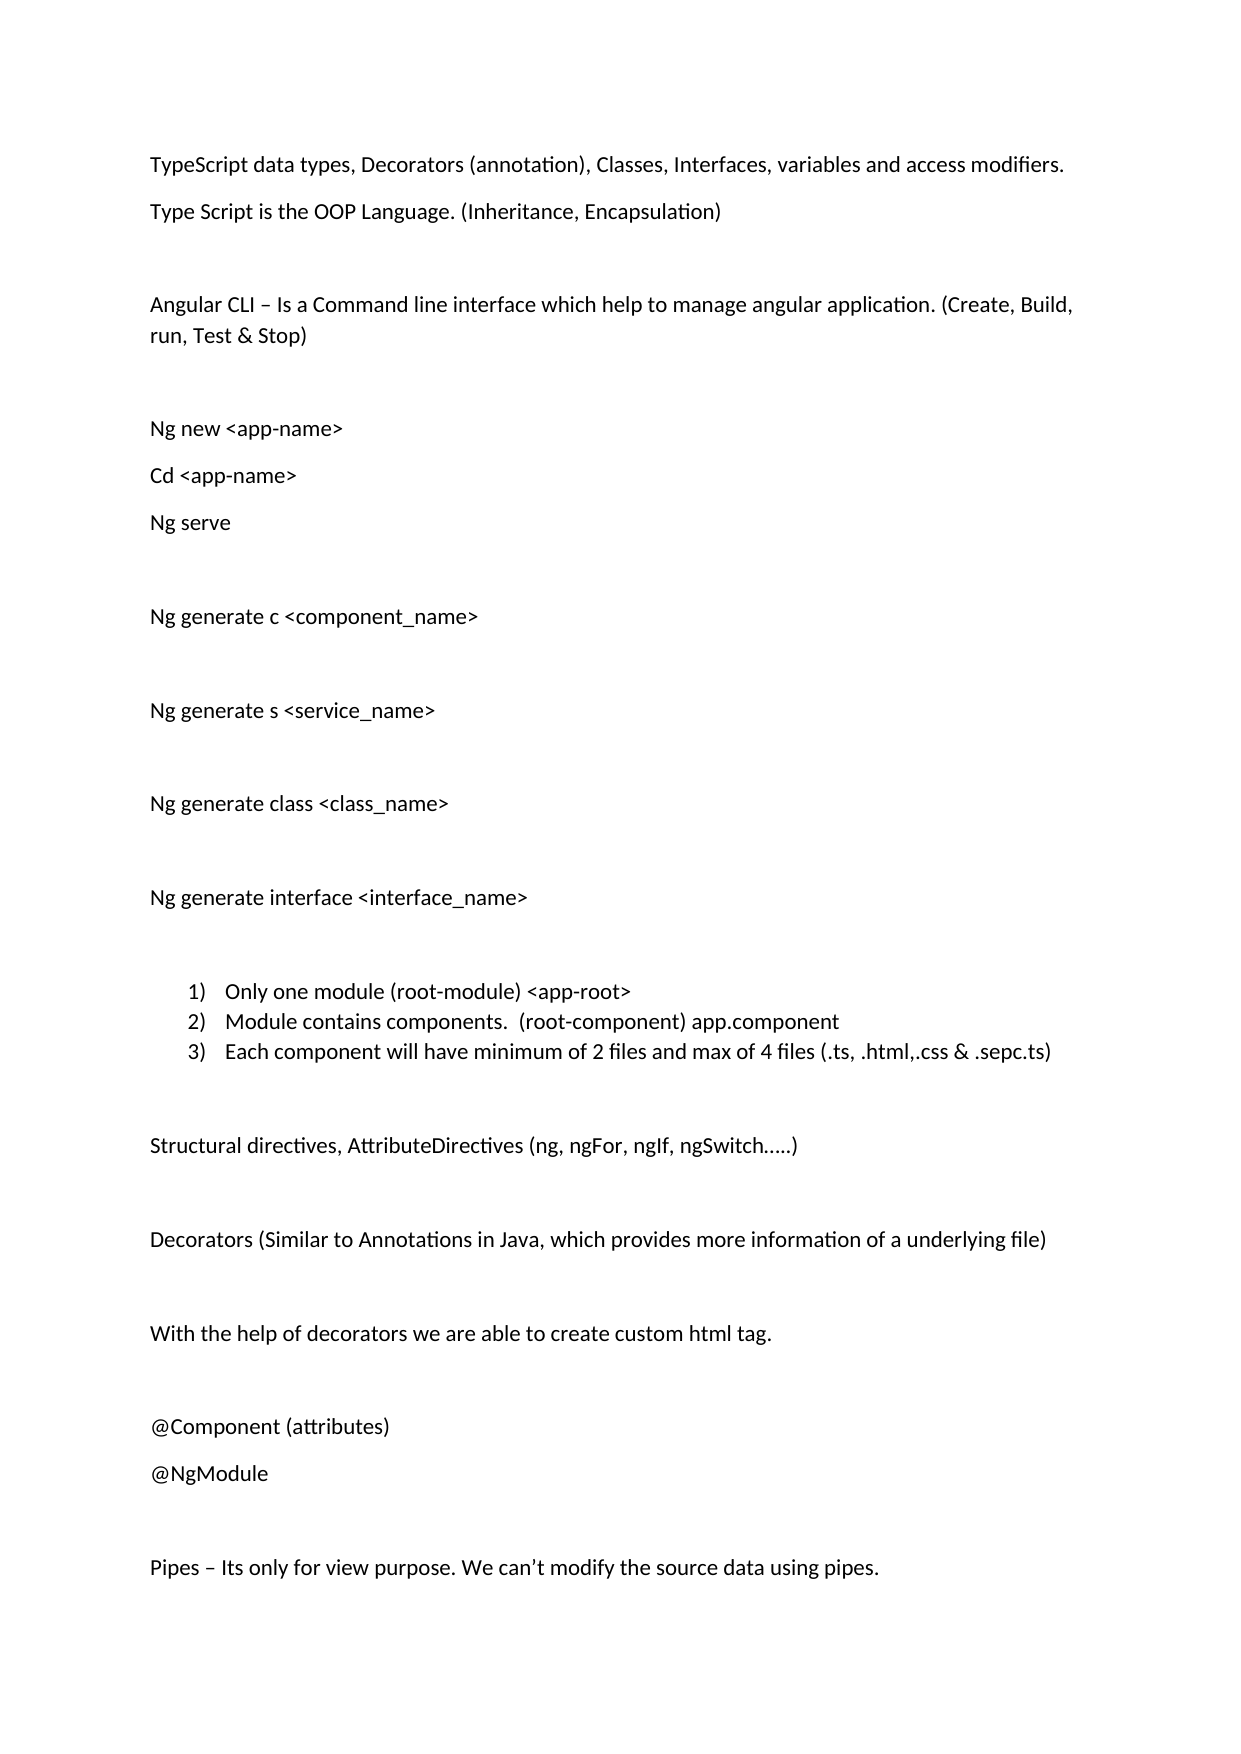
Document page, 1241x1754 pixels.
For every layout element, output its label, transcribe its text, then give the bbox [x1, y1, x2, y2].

text Ng generate c <component_name> [150, 602, 1090, 630]
text With the help of decorators we are able to create custom html tag. [150, 1319, 1090, 1347]
text Ng new <app-name> [150, 414, 1090, 443]
text Angular CLI – Is a Command line interface which help to manage angular application. (Create, Build, run, Test & Stop) [150, 291, 1090, 349]
text Structural directives, AttributeDirectives (ng, ngFor, ngIf, ngSwitch…..) [150, 1131, 1090, 1159]
text Ng generate s <service_name> [150, 696, 1090, 724]
text Decorators (Similar to Annotations in Java, which provides more information of a underlying file) [150, 1225, 1090, 1253]
text @NgModule [150, 1459, 1090, 1487]
text Ng generate class <class_name> [150, 789, 1090, 818]
list Only one module (root-module) <app-root> [187, 977, 1090, 1005]
text Ng serve [150, 508, 1090, 536]
list Module contains components. (root-component) app.component [187, 1007, 1090, 1035]
text Cd <app-name> [150, 461, 1090, 489]
text Pipes – Its only for view purpose. We can’t modify the source data using pipes. [150, 1553, 1090, 1581]
text Type Script is the OOP Language. (Inheritance, Encapsulation) [150, 197, 1090, 225]
text @Component (attributes) [150, 1412, 1090, 1441]
list Each component will have minimum of 2 files and max of 4 files (.ts, .html,.css & .sepc.ts) [187, 1037, 1090, 1066]
text Ng generate interface <interface_name> [150, 883, 1090, 911]
text TypeScript data types, Decorators (annotation), Classes, Interfaces, variables and access modifiers. [150, 150, 1090, 178]
